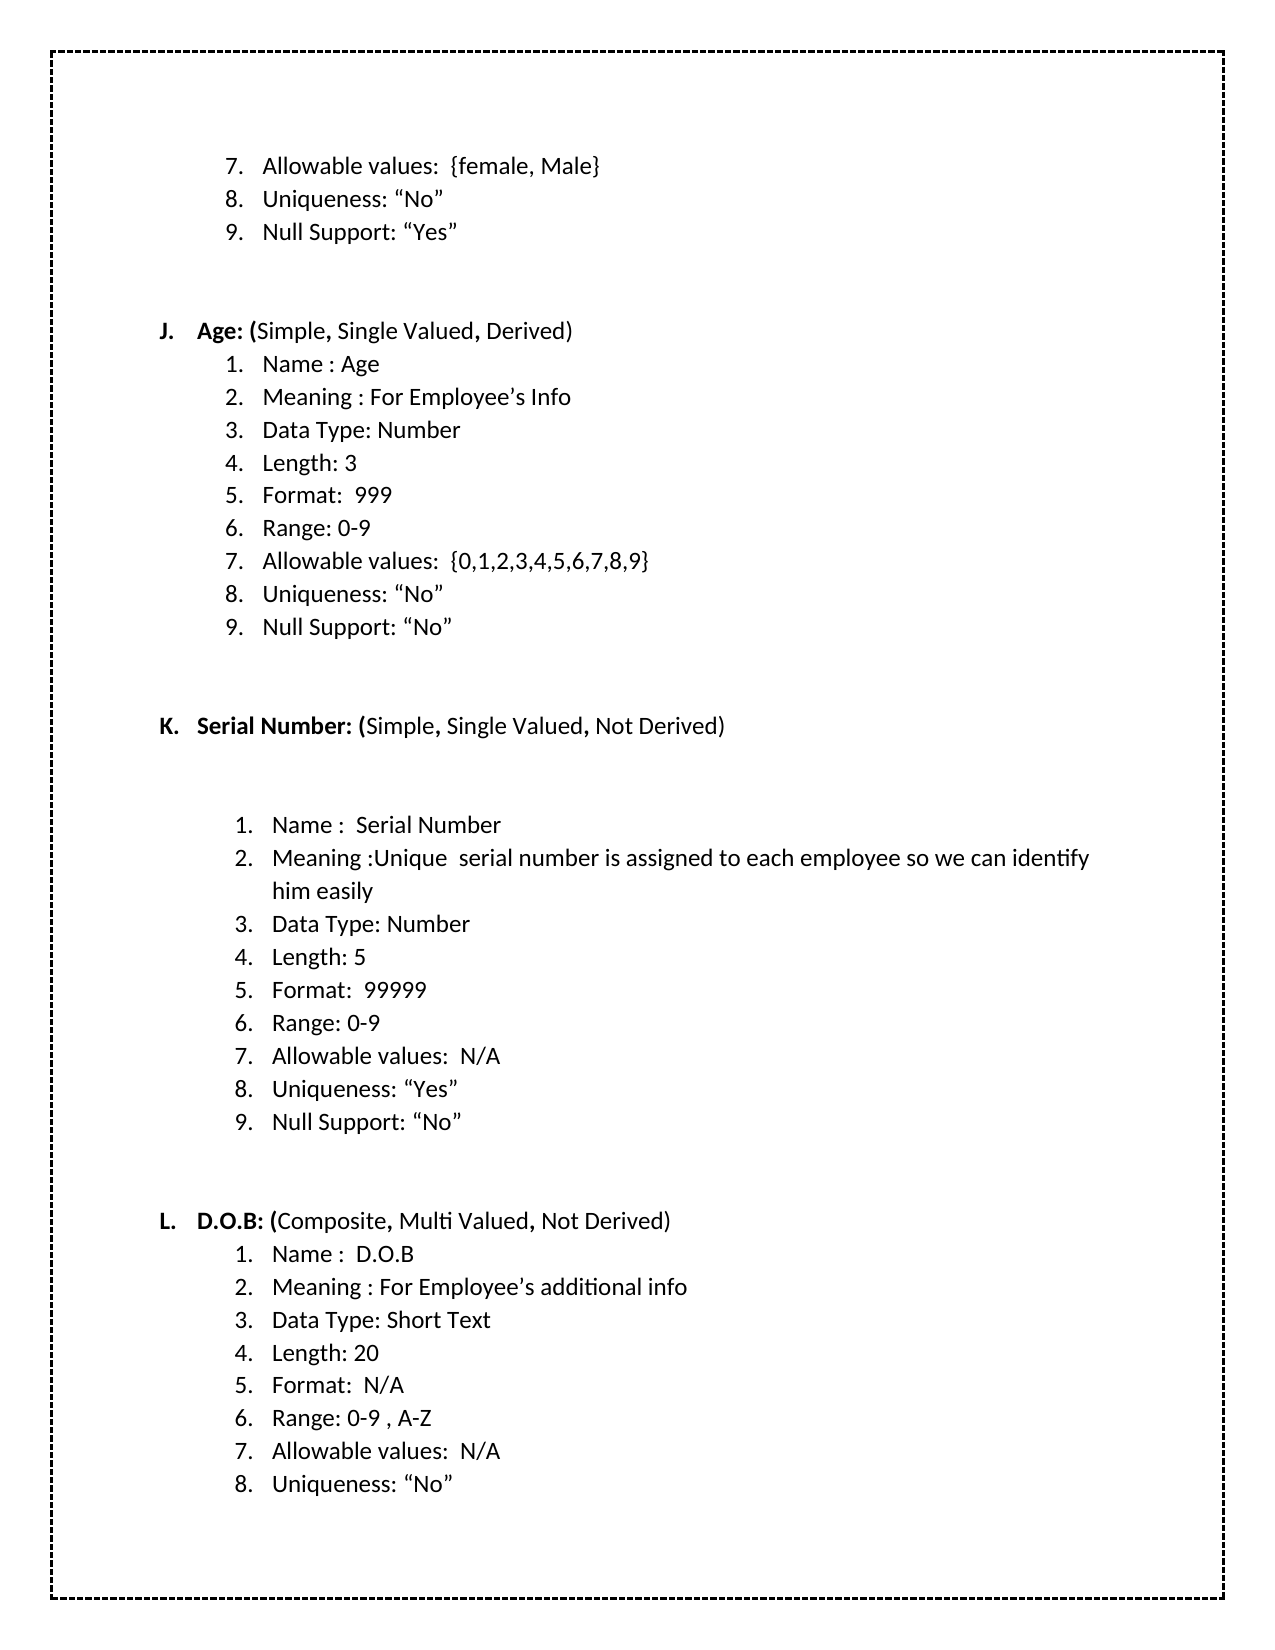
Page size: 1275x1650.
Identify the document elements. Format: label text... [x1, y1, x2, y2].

list Age: (Simple, Single Valued, Derived) [159, 315, 1125, 346]
list Uniqueness: “No” [225, 183, 1125, 213]
list Range: 0-9 , A-Z [234, 1402, 1125, 1433]
list Range: 0-9 [234, 1007, 1125, 1038]
list Length: 5 [234, 941, 1125, 972]
list Name : D.O.B [234, 1238, 1125, 1268]
list Serial Number: (Simple, Single Valued, Not Derived) [159, 710, 1125, 741]
list Allowable values: N/A [234, 1435, 1125, 1466]
list Length: 3 [225, 447, 1125, 477]
list Uniqueness: “Yes” [234, 1073, 1125, 1103]
list Null Support: “No” [234, 1106, 1125, 1136]
list Uniqueness: “No” [234, 1468, 1125, 1499]
list D.O.B: (Composite, Multi Valued, Not Derived) [159, 1205, 1125, 1236]
list Data Type: Short Text [234, 1304, 1125, 1334]
list Allowable values: N/A [234, 1040, 1125, 1071]
list Format: 99999 [234, 974, 1125, 1005]
list Range: 0-9 [225, 512, 1125, 543]
list Allowable values: {0,1,2,3,4,5,6,7,8,9} [225, 545, 1125, 576]
list Name : Serial Number [234, 809, 1125, 840]
list Format: 999 [225, 479, 1125, 510]
list Null Support: “Yes” [225, 216, 1125, 246]
list Uniqueness: “No” [225, 578, 1125, 609]
list Data Type: Number [225, 414, 1125, 444]
list Data Type: Number [234, 908, 1125, 939]
list Allowable values: {female, Male} [225, 150, 1125, 181]
list Format: N/A [234, 1369, 1125, 1400]
list Null Support: “No” [225, 611, 1125, 642]
list Meaning :Unique serial number is assigned to each employee so we can identify him easily [234, 842, 1125, 906]
list Meaning : For Employee’s Info [225, 381, 1125, 411]
list Name : Age [225, 348, 1125, 378]
list Meaning : For Employee’s additional info [234, 1271, 1125, 1301]
list Length: 20 [234, 1337, 1125, 1367]
